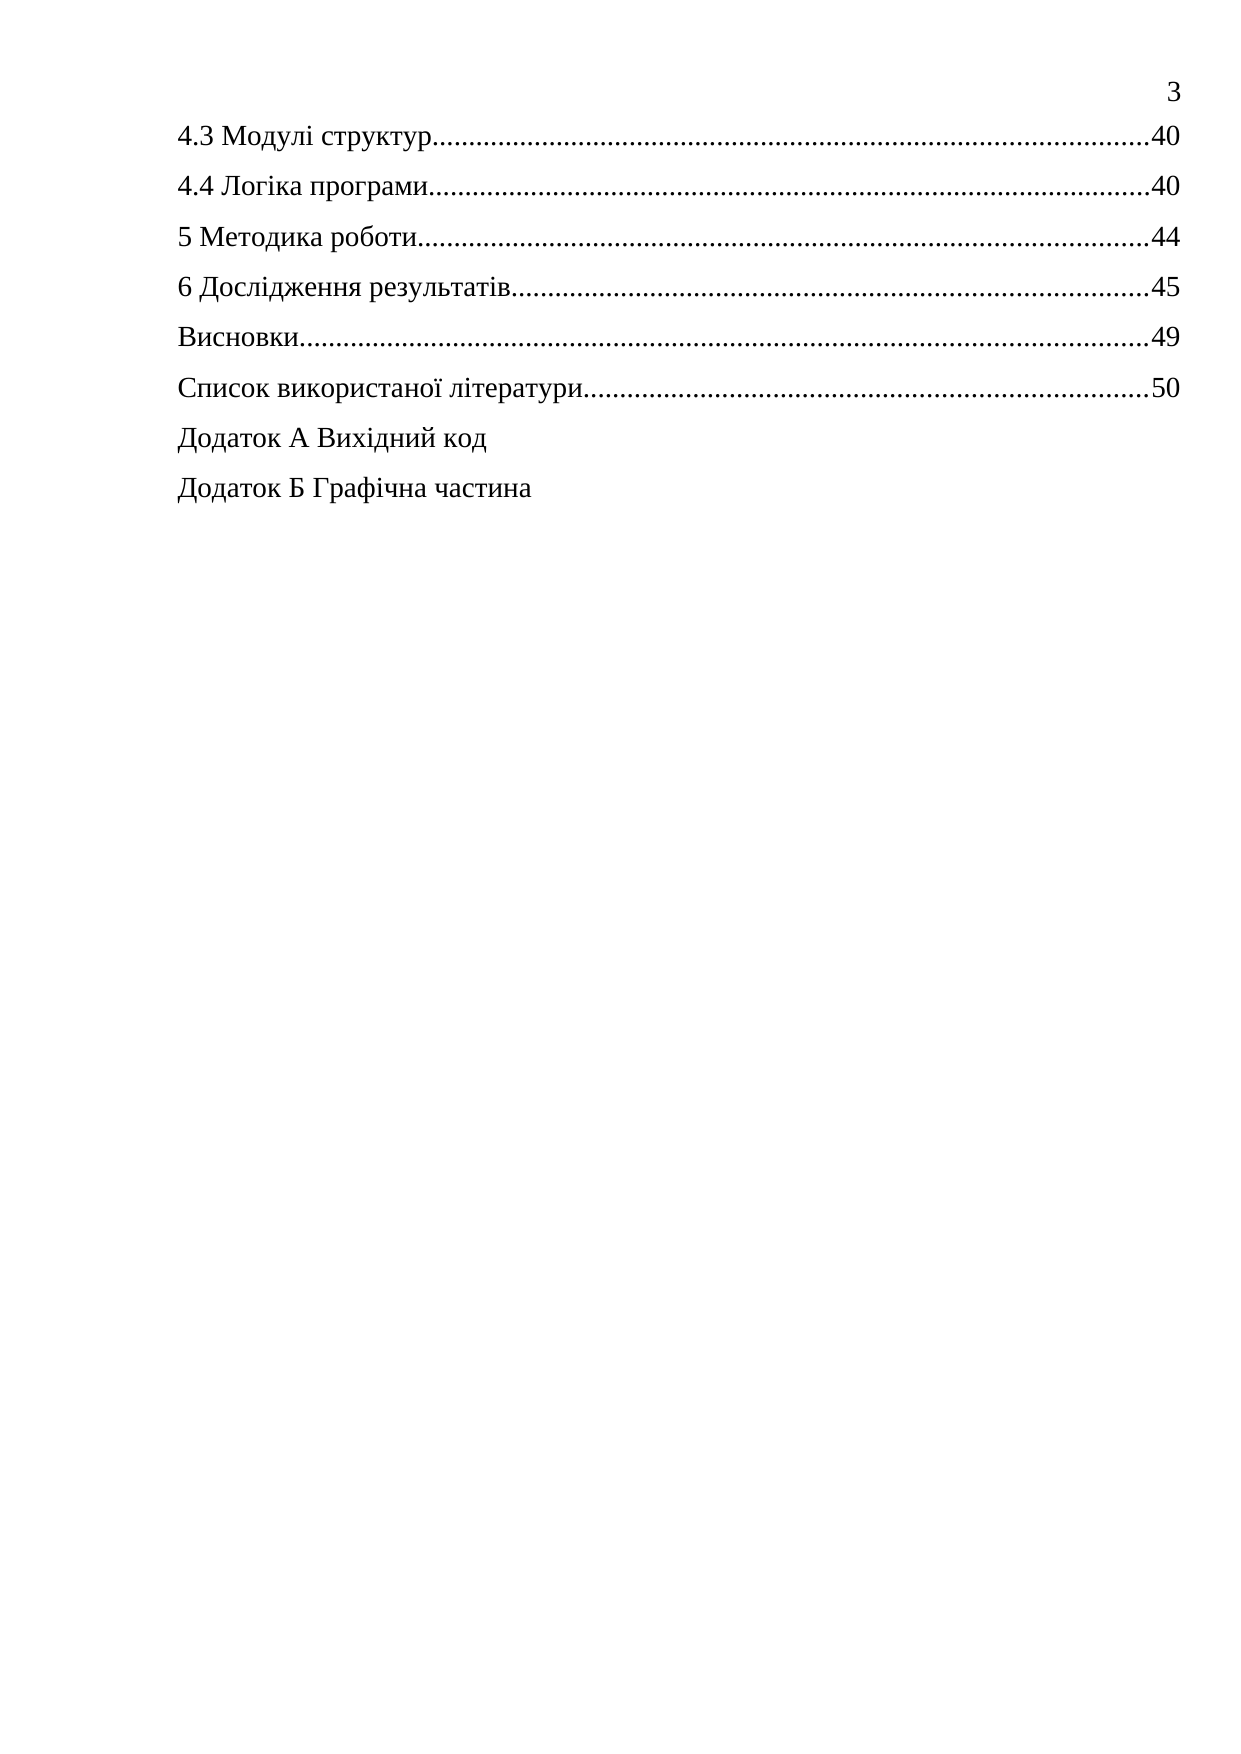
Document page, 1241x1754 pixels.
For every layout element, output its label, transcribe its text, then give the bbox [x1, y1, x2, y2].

text 6 Дослідження результатів 45 [177, 269, 1181, 303]
text Додаток А Вихідний код [177, 420, 1181, 453]
text 4.3 Модулі структур 40 [177, 118, 1181, 152]
text 4.4 Логіка програми 40 [177, 168, 1181, 202]
text Висновки 49 [177, 319, 1181, 353]
text Додаток Б Графічна частина [177, 470, 1181, 504]
text Список використаної літератури 50 [177, 370, 1181, 403]
text 5 Методика роботи 44 [177, 219, 1181, 252]
